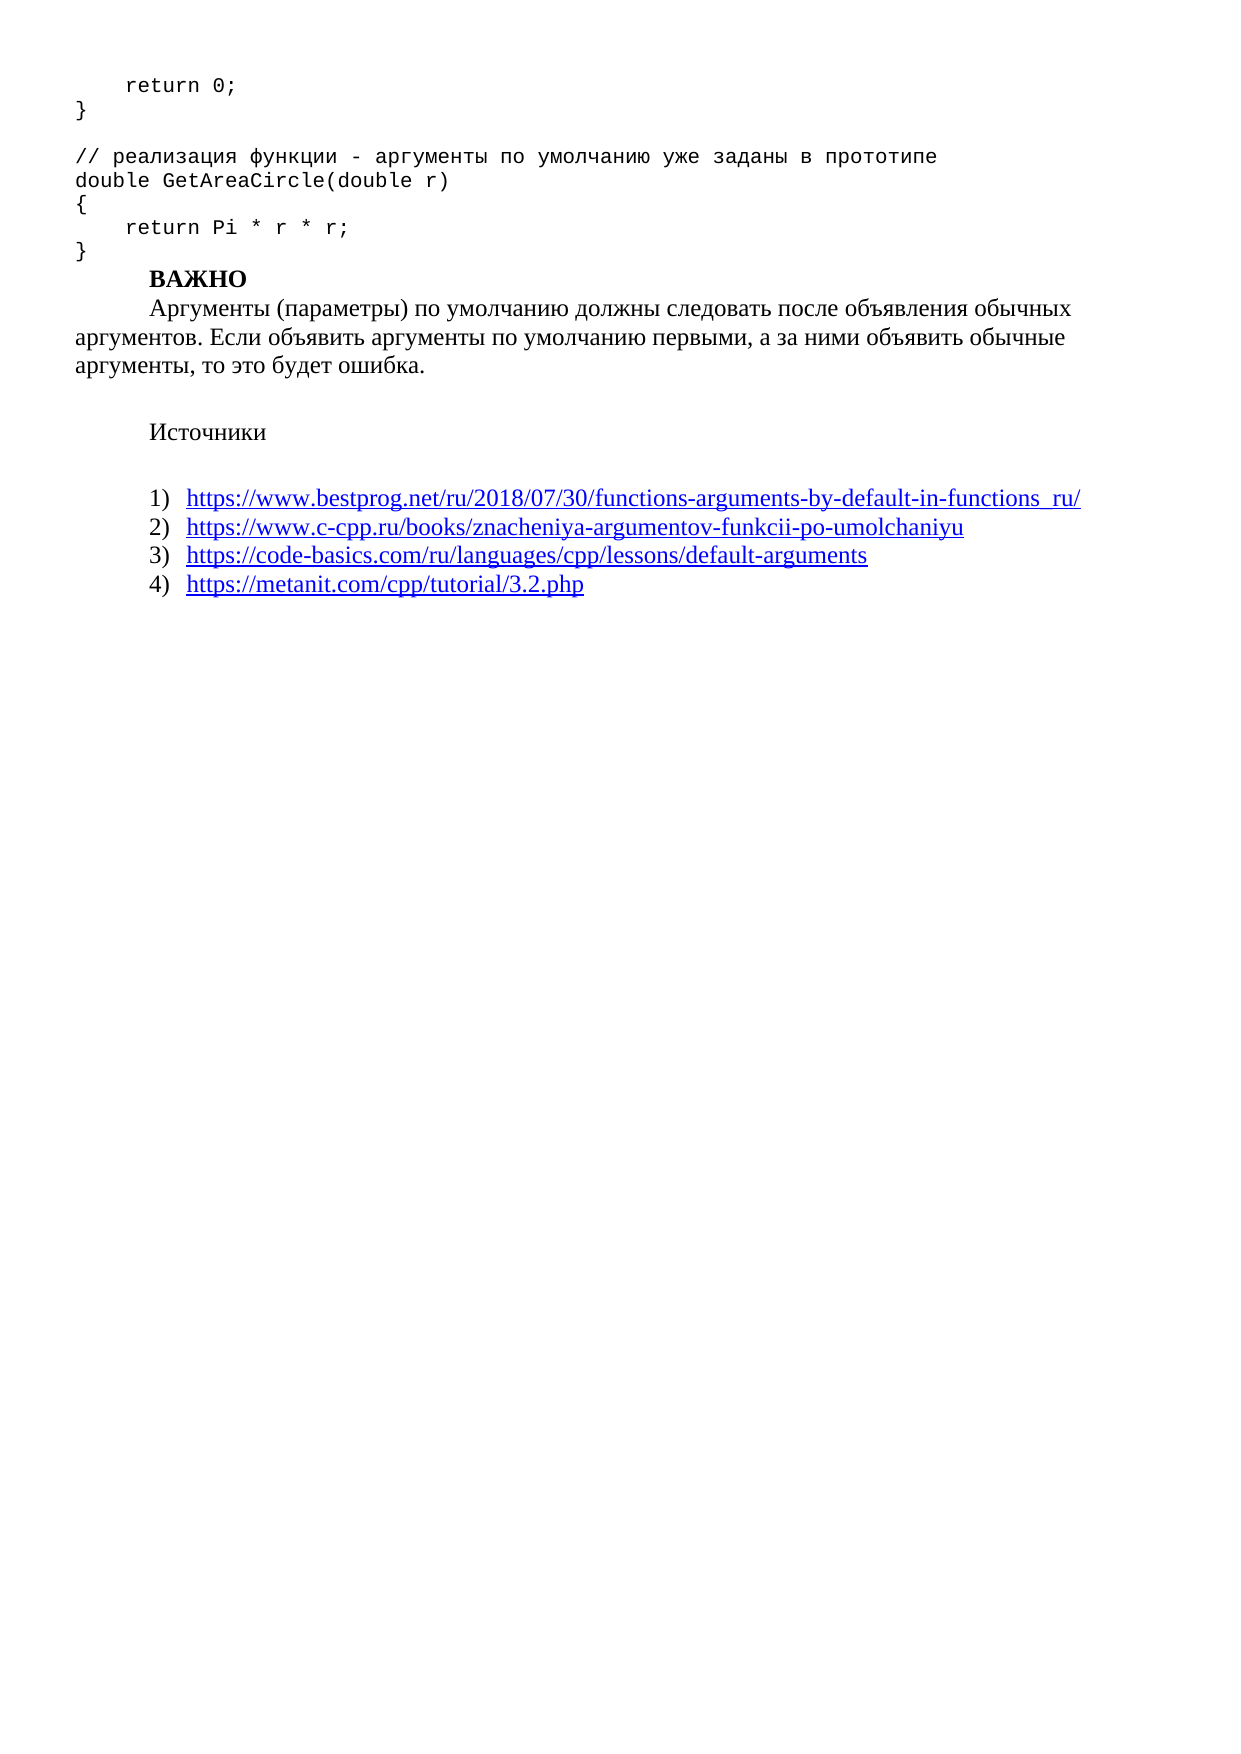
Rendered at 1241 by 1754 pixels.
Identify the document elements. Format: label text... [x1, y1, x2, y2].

text return Pi * r * r; [75, 217, 1165, 241]
text { [75, 193, 1165, 217]
text Аргументы (параметры) по умолчанию должны следовать после объявления обычных аргументов. Если объявить аргументы по умолчанию первыми, а за ними объявить обычные аргументы, то это будет ошибка. [75, 293, 1165, 379]
list https://www.bestprog.net/ru/2018/07/30/functions-arguments-by-default-in-functions_ru/ [149, 483, 1165, 512]
list https://metanit.com/cpp/tutorial/3.2.php [149, 569, 1165, 598]
text return 0; [75, 75, 1165, 99]
list https://code-basics.com/ru/languages/cpp/lessons/default-arguments [149, 540, 1165, 569]
list https://www.c-cpp.ru/books/znacheniya-argumentov-funkcii-po-umolchaniyu [149, 512, 1165, 540]
text Источники [75, 417, 1165, 445]
text } [75, 241, 1165, 264]
text // реализация функции - аргументы по умолчанию уже заданы в прототипе [75, 146, 1165, 169]
text } [75, 99, 1165, 122]
text ВАЖНО [75, 264, 1165, 293]
text double GetAreaCircle(double r) [75, 169, 1165, 193]
